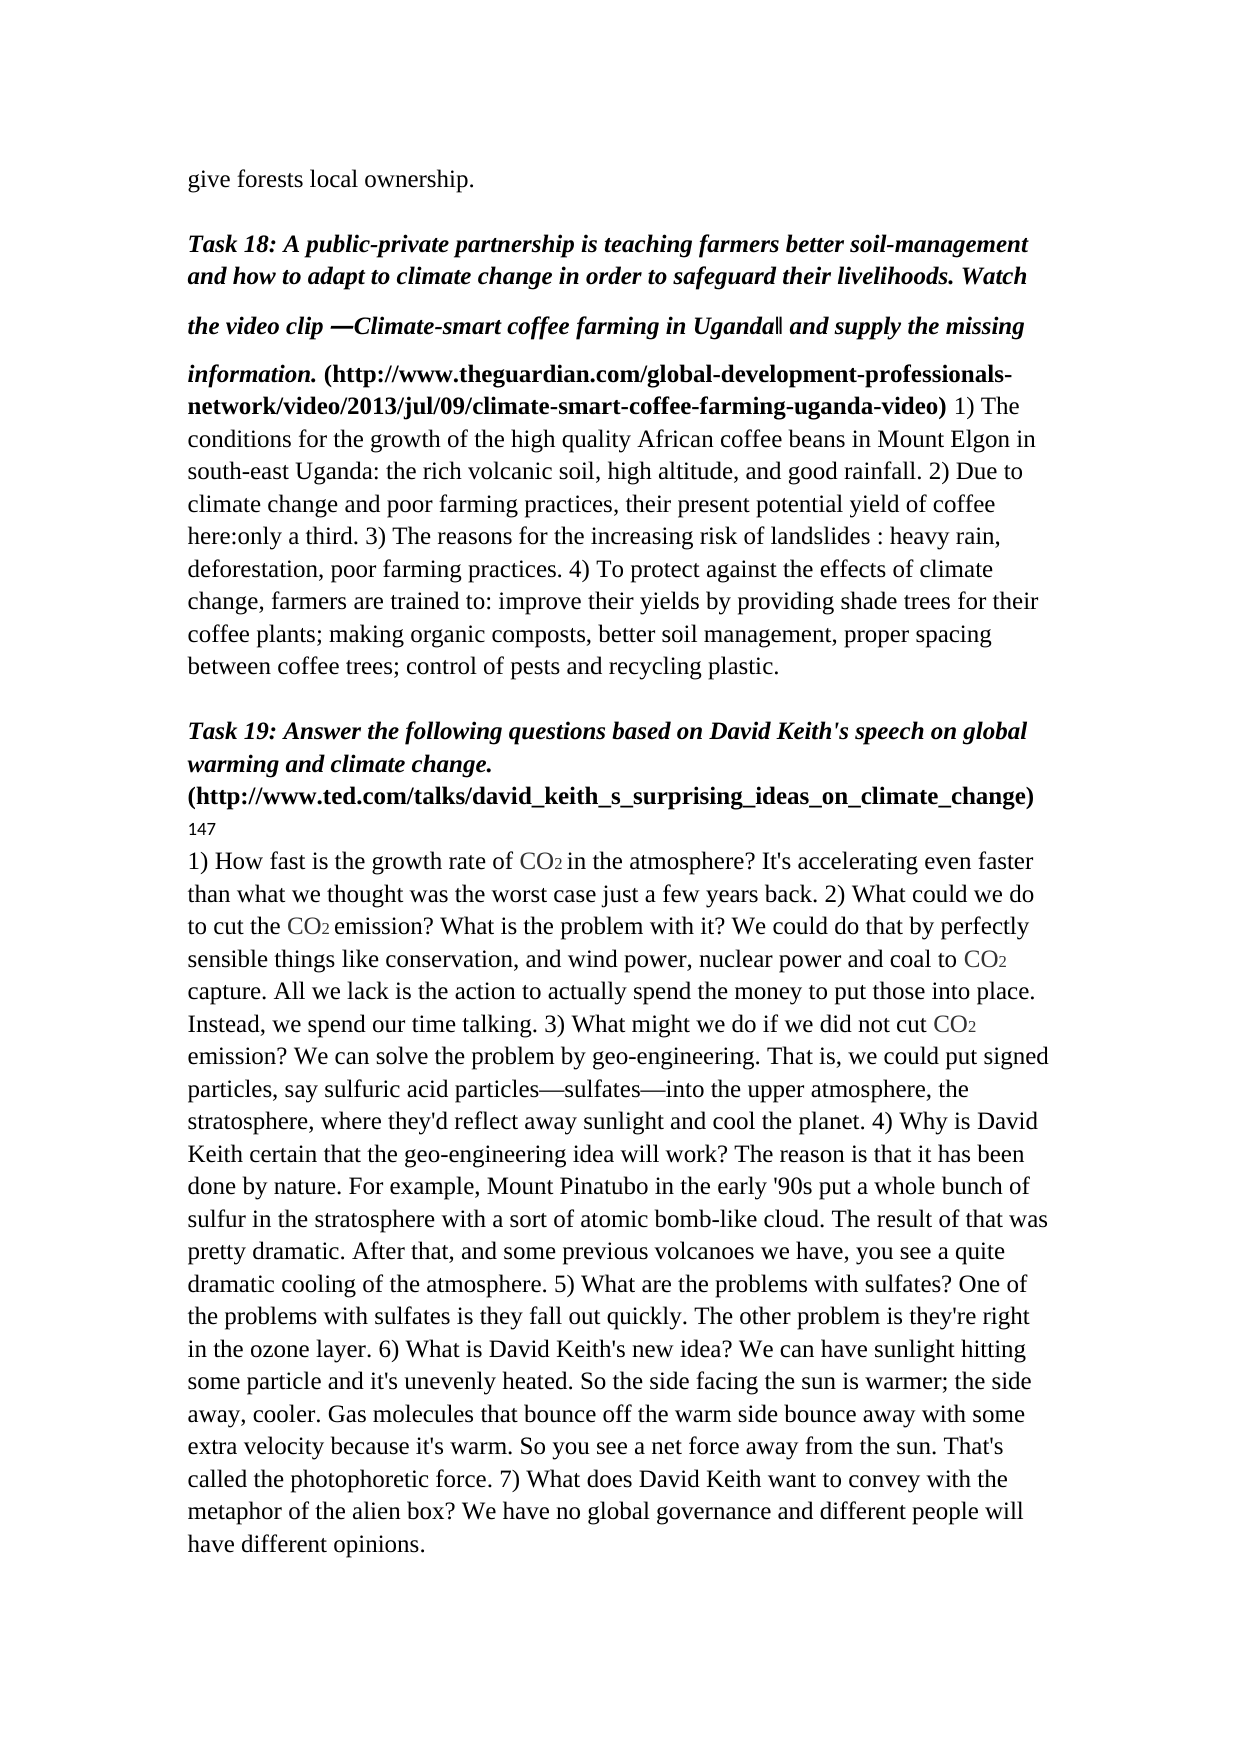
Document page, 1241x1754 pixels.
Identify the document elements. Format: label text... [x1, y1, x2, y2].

text Task 18: A public-private partnership is teaching farmers better soil-management and how to adapt to climate change in order to safeguard their livelihoods. Watch the video clip ―Climate-smart coffee farming in Uganda‖ and supply the missing information. (http://www.theguardian.com/global-development-professionals-network/video/2013/jul/09/climate-smart-coffee-farming-uganda-video) 1) The conditions for the growth of the high quality African coffee beans in Mount Elgon in south-east Uganda: the rich volcanic soil, high altitude, and good rainfall. 2) Due to climate change and poor farming practices, their present potential yield of coffee here:only a third. 3) The reasons for the increasing risk of landslides : heavy rain, deforestation, poor farming practices. 4) To protect against the effects of climate change, farmers are trained to: improve their yields by providing shade trees for their coffee plants; making organic composts, better soil management, proper spacing between coffee trees; control of pests and recycling plastic. [187, 227, 1053, 682]
text 1) How fast is the growth rate of CO2 in the atmosphere? It's accelerating even faster than what we thought was the worst case just a few years back. 2) What could we do to cut the CO2 emission? What is the problem with it? We could do that by perfectly sensible things like conservation, and wind power, nuclear power and coal to CO2 capture. All we lack is the action to actually spend the money to put those into place. Instead, we spend our time talking. 3) What might we do if we did not cut CO2 emission? We can solve the problem by geo-engineering. That is, we could put signed particles, say sulfuric acid particles—sulfates—into the upper atmosphere, the stratosphere, where they'd reflect away sunlight and cool the planet. 4) Why is David Keith certain that the geo-engineering idea will work? The reason is that it has been done by nature. For example, Mount Pinatubo in the early '90s put a whole bunch of sulfur in the stratosphere with a sort of atomic bomb-like cloud. The result of that was pretty dramatic. After that, and some previous volcanoes we have, you see a quite dramatic cooling of the atmosphere. 5) What are the problems with sulfates? One of the problems with sulfates is they fall out quickly. The other problem is they're right in the ozone layer. 6) What is David Keith's new idea? We can have sunlight hitting some particle and it's unevenly heated. So the side facing the sun is warmer; the side away, cooler. Gas molecules that bounce off the warm side bounce away with some extra velocity because it's warm. So you see a net force away from the sun. That's called the photophoretic force. 7) What does David Keith want to convey with the metaphor of the alien box? We have no global governance and different people will have different opinions. [187, 844, 1053, 1559]
text 147 [187, 812, 1053, 844]
text Task 19: Answer the following questions based on David Keith's speech on global warming and climate change. (http://www.ted.com/talks/david_keith_s_surprising_ideas_on_climate_change) [187, 714, 1053, 812]
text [187, 162, 1053, 194]
